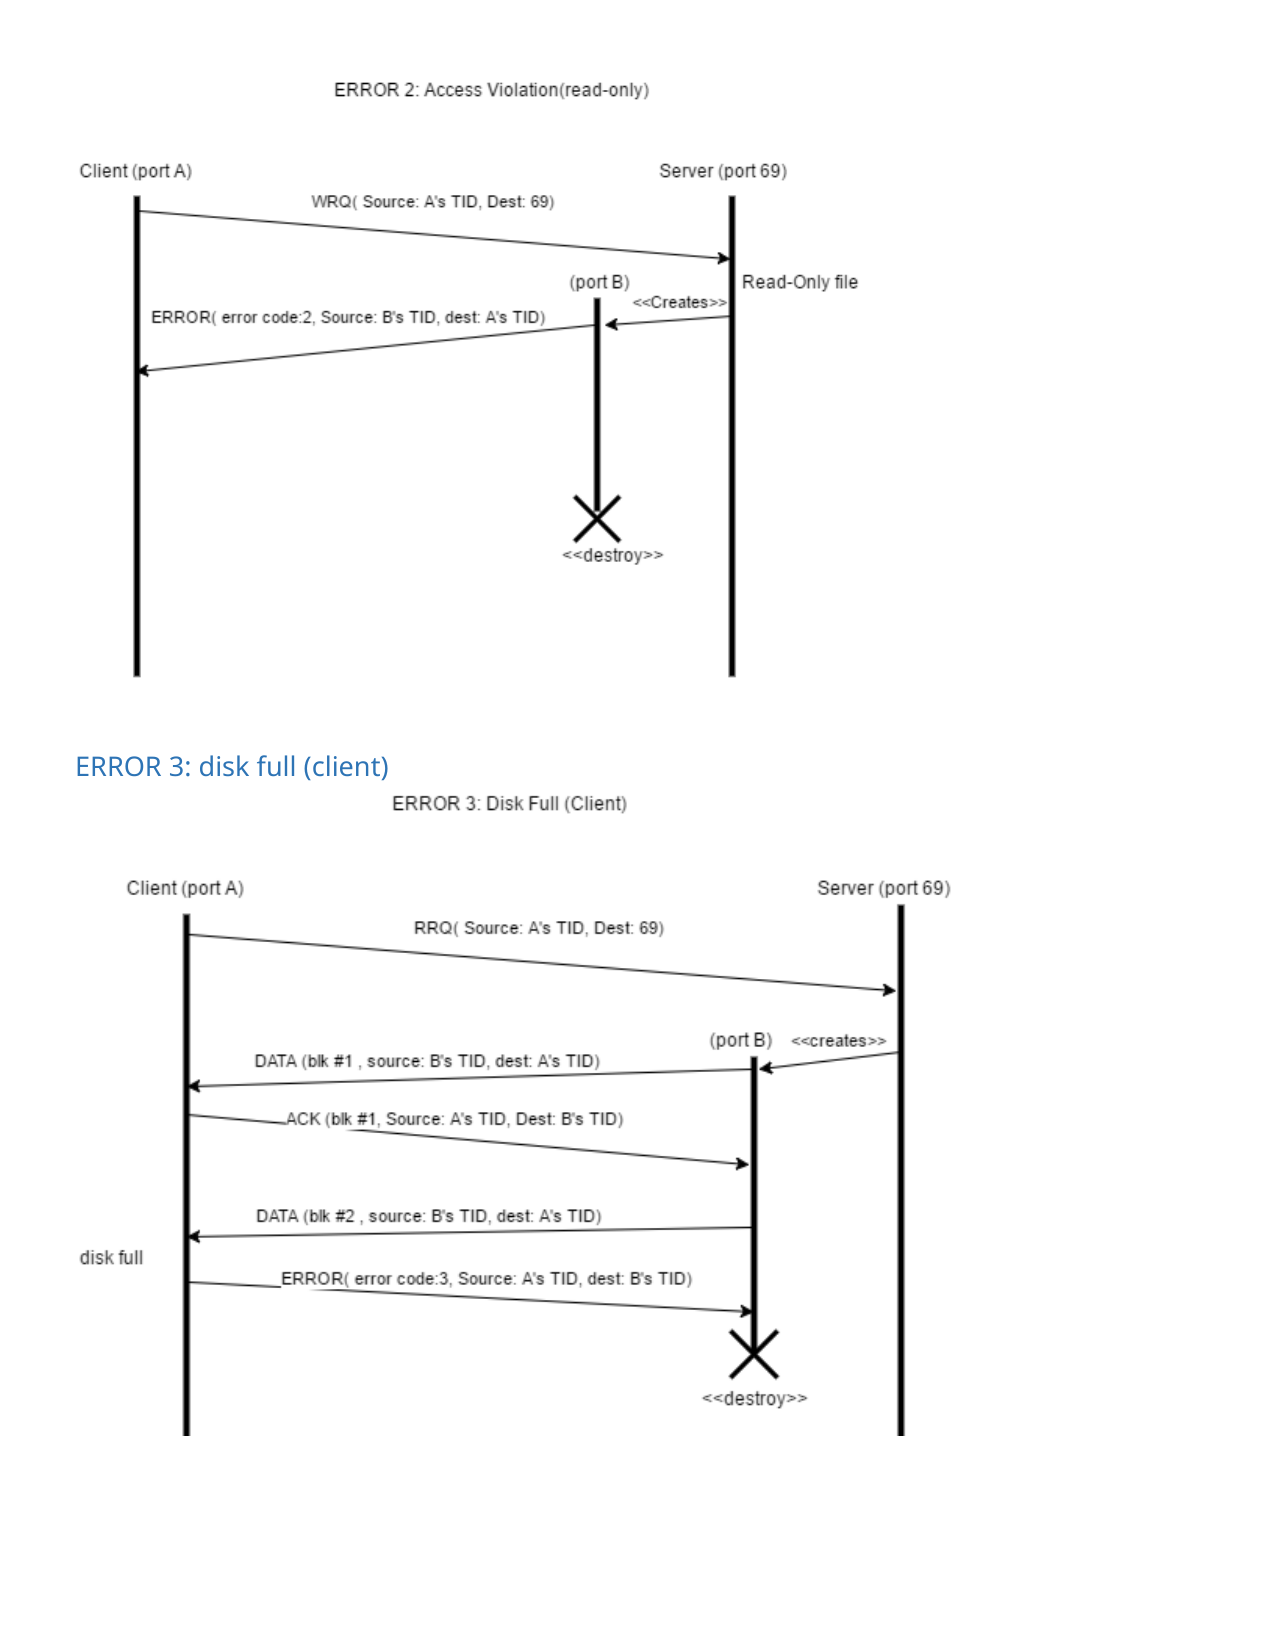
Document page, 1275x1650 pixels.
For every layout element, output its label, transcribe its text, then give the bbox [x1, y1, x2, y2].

picture [75, 787, 974, 1436]
subtitle ERROR 3: disk full (client) [75, 748, 1200, 785]
picture [75, 75, 877, 682]
